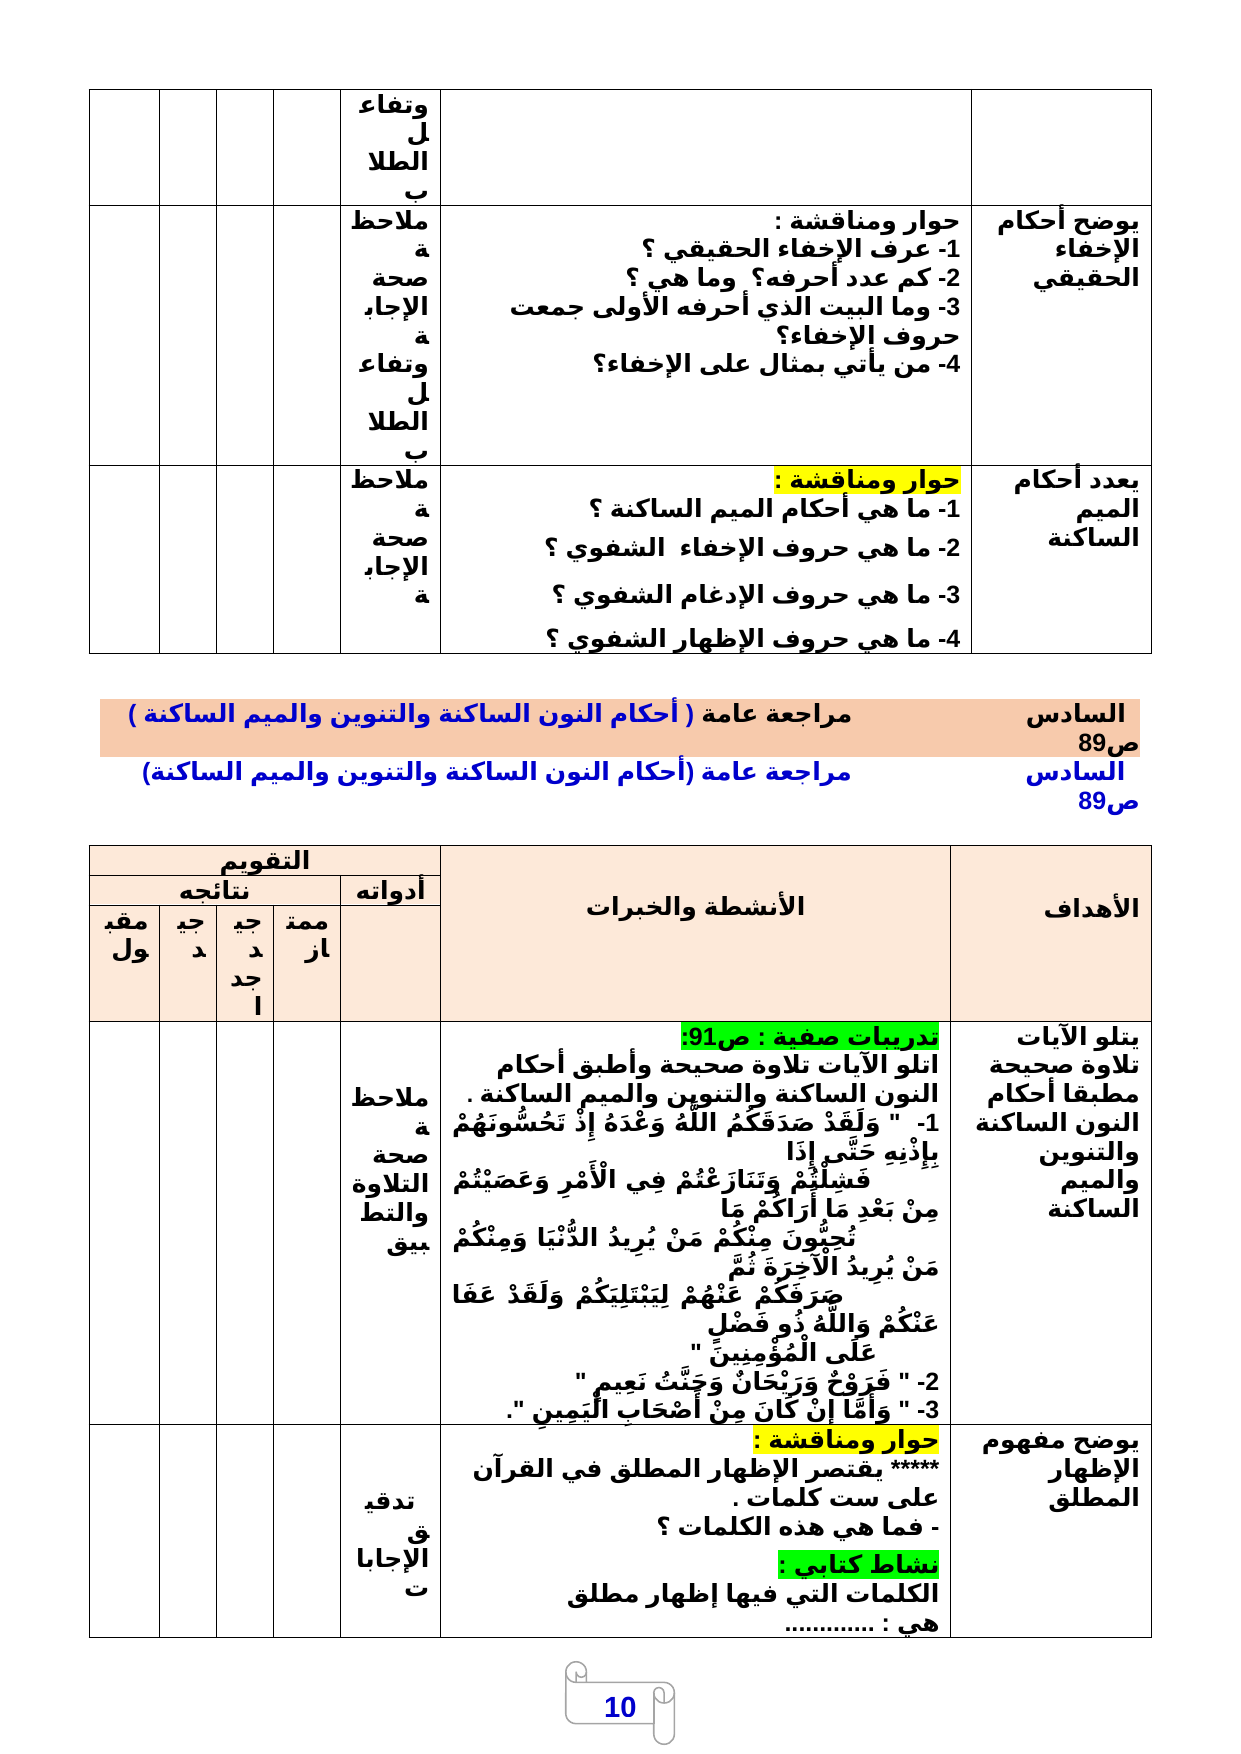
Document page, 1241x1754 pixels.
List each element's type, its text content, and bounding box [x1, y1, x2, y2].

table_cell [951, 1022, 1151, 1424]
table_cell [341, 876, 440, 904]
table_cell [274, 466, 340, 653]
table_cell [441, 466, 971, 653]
text السادس مراجعة عامة (أحكام النون الساكنة والتنوين والميم الساكنة) ص89 [100, 757, 1140, 814]
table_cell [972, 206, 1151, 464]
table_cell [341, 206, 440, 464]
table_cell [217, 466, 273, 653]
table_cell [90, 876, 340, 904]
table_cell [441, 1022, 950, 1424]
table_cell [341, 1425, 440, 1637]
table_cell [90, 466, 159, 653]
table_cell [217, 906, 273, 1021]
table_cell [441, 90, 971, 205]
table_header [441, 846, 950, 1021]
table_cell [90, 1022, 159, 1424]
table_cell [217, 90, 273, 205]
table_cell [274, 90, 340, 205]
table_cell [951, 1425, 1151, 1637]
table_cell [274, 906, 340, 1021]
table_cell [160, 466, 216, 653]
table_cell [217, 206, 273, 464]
text السادس مراجعة عامة ( أحكام النون الساكنة والتنوين والميم الساكنة ) ص89 [100, 699, 1140, 757]
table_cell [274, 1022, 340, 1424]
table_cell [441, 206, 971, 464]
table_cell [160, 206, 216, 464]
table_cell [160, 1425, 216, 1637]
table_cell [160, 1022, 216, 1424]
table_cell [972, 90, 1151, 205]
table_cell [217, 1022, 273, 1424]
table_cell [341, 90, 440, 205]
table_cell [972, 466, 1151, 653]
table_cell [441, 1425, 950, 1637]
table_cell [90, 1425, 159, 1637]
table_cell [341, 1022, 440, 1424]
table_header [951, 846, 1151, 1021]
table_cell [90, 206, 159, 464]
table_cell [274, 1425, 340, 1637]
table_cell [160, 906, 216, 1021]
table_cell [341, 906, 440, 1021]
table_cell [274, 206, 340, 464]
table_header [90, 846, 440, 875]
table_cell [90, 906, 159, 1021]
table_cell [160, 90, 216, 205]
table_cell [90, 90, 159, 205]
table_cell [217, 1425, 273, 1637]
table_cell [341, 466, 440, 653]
